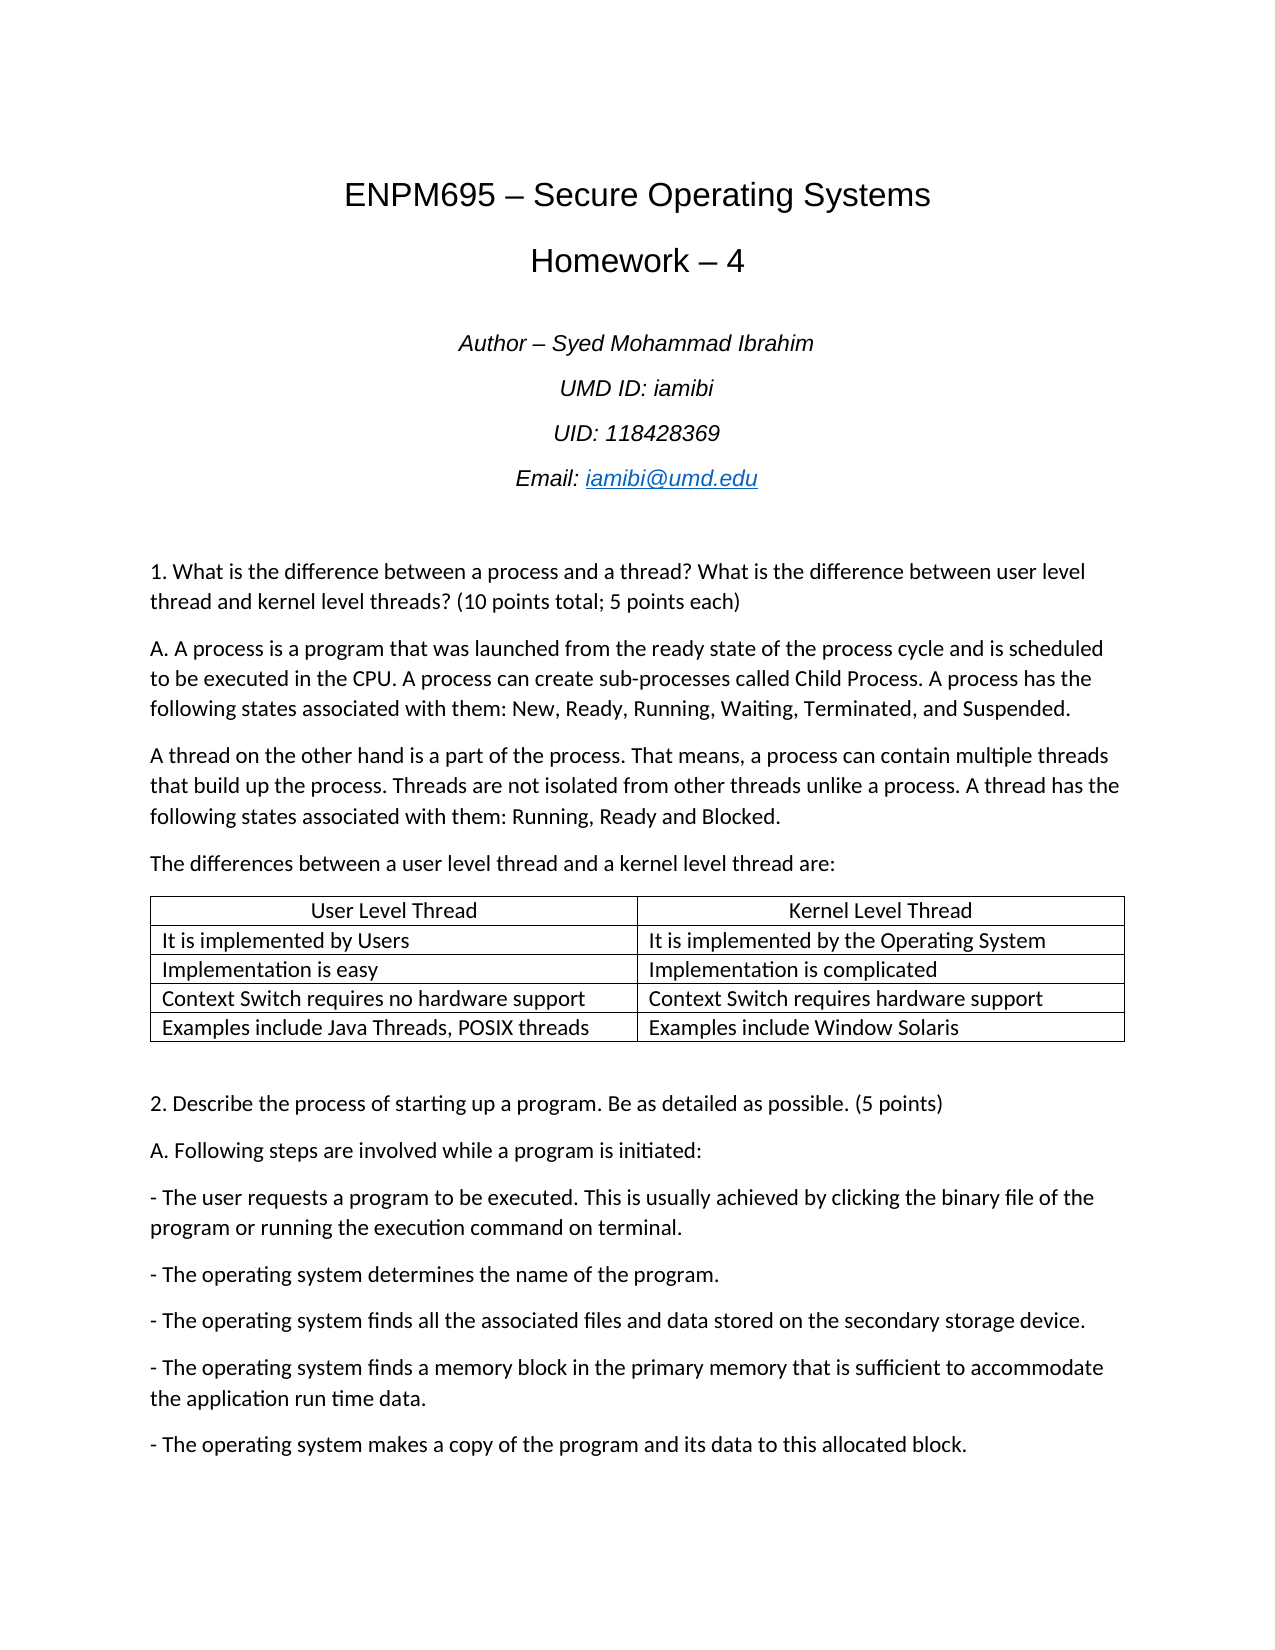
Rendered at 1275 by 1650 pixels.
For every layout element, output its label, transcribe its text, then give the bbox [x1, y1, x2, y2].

text - The operating system makes a copy of the program and its data to this allocated block. [150, 1431, 1125, 1458]
text 1. What is the difference between a process and a thread? What is the difference between user level thread and kernel level threads? (10 points total; 5 points each) [150, 557, 1125, 615]
text - The operating system finds all the associated files and data stored on the secondary storage device. [150, 1307, 1125, 1334]
subtitle ENPM695 – Secure Operating Systems [150, 175, 1125, 213]
table_cell Examples include Java Threads, POSIX threads [151, 1013, 637, 1041]
text A thread on the other hand is a part of the process. That means, a process can contain multiple threads that build up the process. Threads are not isolated from other threads unlike a process. A thread has the following states associated with them: Running, Ready and Blocked. [150, 741, 1125, 830]
table_cell Context Switch requires hardware support [638, 984, 1124, 1012]
text Email: iamibi@umd.edu [150, 465, 1125, 491]
text Author – Syed Mohammad Ibrahim [150, 330, 1125, 356]
text 2. Describe the process of starting up a program. Be as detailed as possible. (5 points) [150, 1089, 1125, 1117]
table_cell Examples include Window Solaris [638, 1013, 1124, 1041]
table_cell It is implemented by Users [151, 926, 637, 954]
table_header User Level Thread [151, 897, 637, 925]
text UID: 118428369 [150, 420, 1125, 446]
table_cell Implementation is complicated [638, 955, 1124, 983]
text - The operating system finds a memory block in the primary memory that is sufficient to accommodate the application run time data. [150, 1353, 1125, 1412]
text - The operating system determines the name of the program. [150, 1260, 1125, 1288]
table_cell Implementation is easy [151, 955, 637, 983]
table_cell It is implemented by the Operating System [638, 926, 1124, 954]
table_header Kernel Level Thread [638, 897, 1124, 925]
table_cell Context Switch requires no hardware support [151, 984, 637, 1012]
text - The user requests a program to be executed. This is usually achieved by clicking the binary file of the program or running the execution command on terminal. [150, 1183, 1125, 1241]
text UMD ID: iamibi [150, 375, 1125, 401]
text A. A process is a program that was launched from the ready state of the process cycle and is scheduled to be executed in the CPU. A process can create sub-processes called Child Process. A process has the following states associated with them: New, Ready, Running, Waiting, Terminated, and Suspended. [150, 634, 1125, 723]
text A. Following steps are involved while a program is initiated: [150, 1136, 1125, 1164]
subtitle Homework – 4 [150, 241, 1125, 280]
text The differences between a user level thread and a kernel level thread are: [150, 849, 1125, 877]
